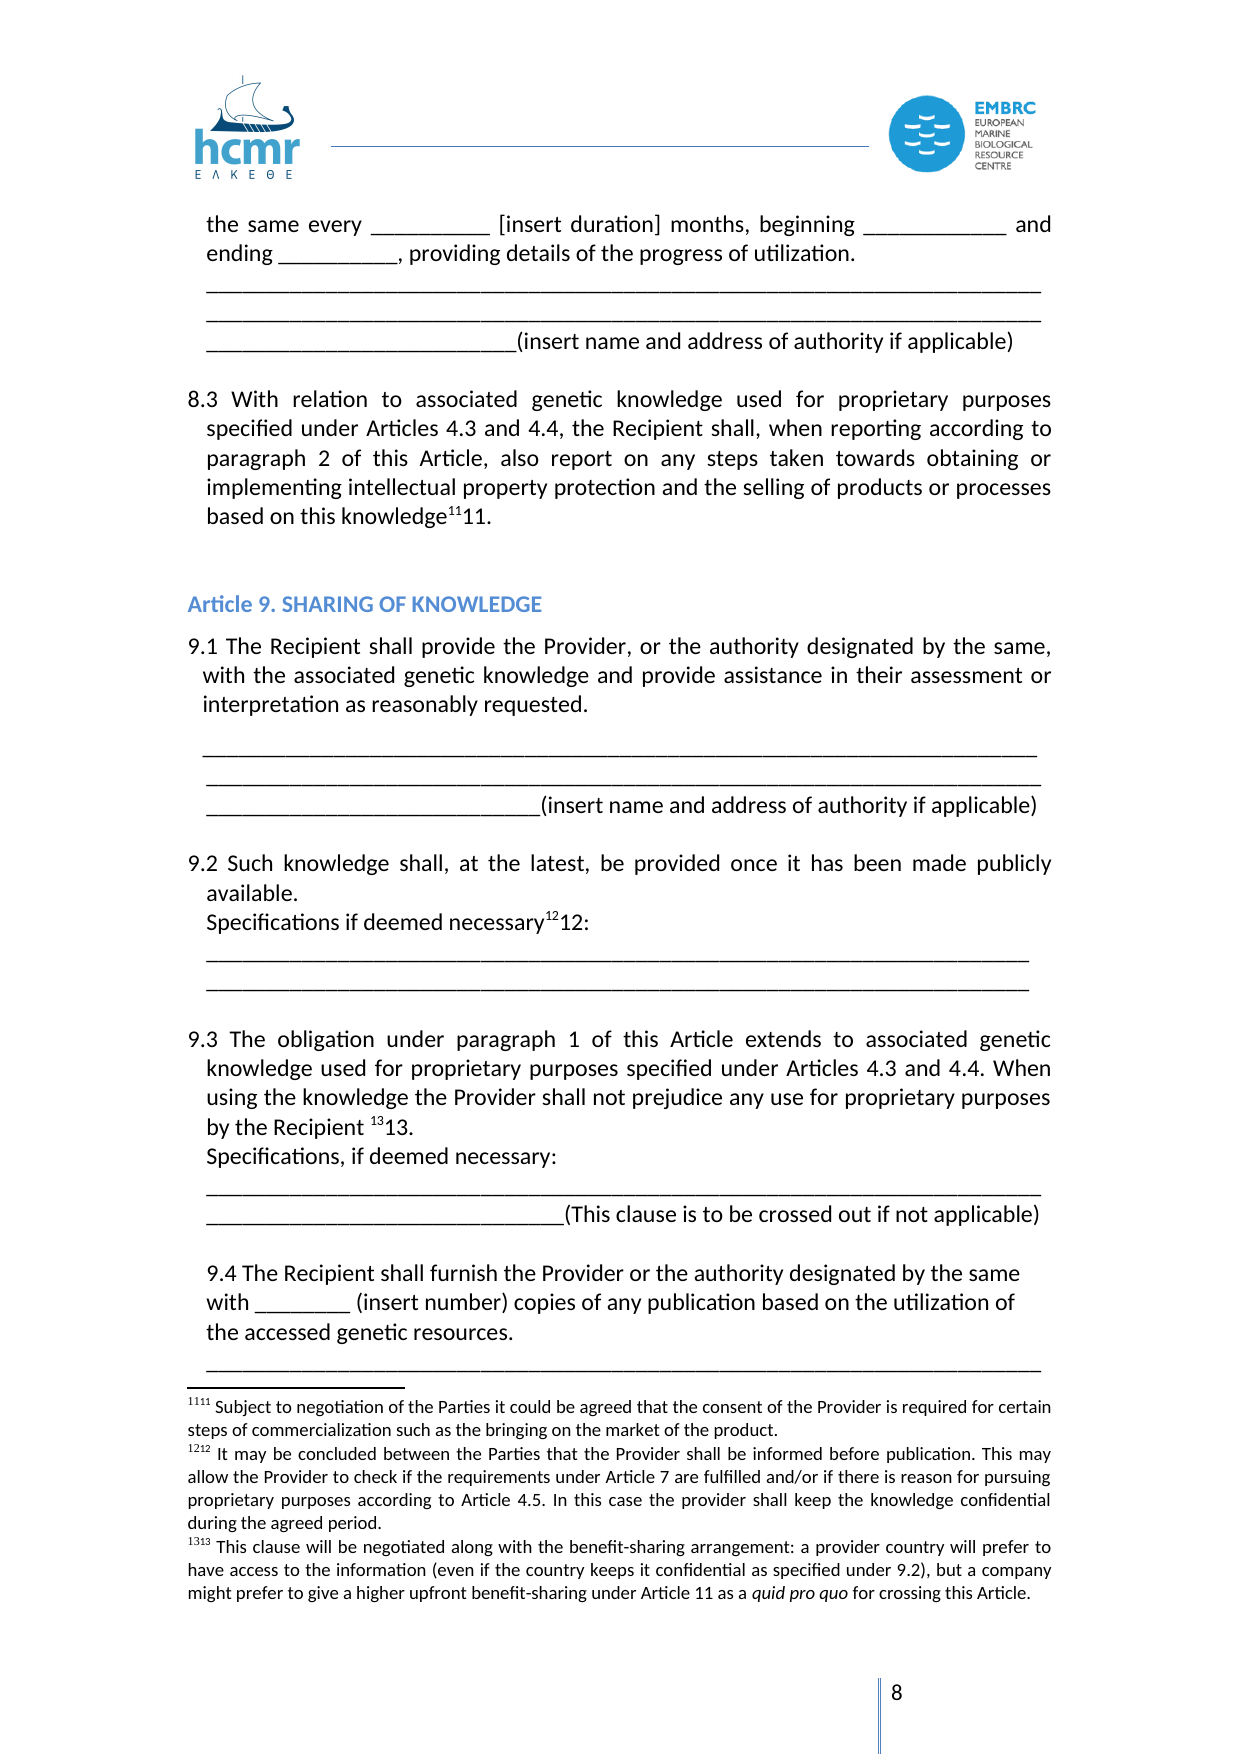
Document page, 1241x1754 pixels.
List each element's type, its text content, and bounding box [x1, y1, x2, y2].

text 9.1 The Recipient shall provide the Provider, or the authority designated by the same, with the associated genetic knowledge and provide assistance in their assessment or interpretation as reasonably requested. [187, 631, 1053, 719]
text _____________________________________________________________________ [206, 965, 1053, 995]
text 9.4 The Recipient shall furnish the Provider or the authority designated by the same with ________ (insert number) copies of any publication based on the utilization of the accessed genetic resources. [206, 1258, 1053, 1346]
text Specifications, if deemed necessary: ____________________________________________________________________________________________________(This clause is to be crossed out if not applicable) [206, 1141, 1053, 1229]
picture [879, 85, 1046, 181]
text Article 9. SHARING OF KNOWLEDGE [187, 589, 1053, 618]
text __________________________________________________________________________________________________(insert name and address of authority if applicable) [206, 761, 1053, 819]
text _____________________________________________________________________ [206, 936, 1053, 965]
text ______________________________________________________________________ [187, 731, 1053, 761]
text 9.2 Such knowledge shall, at the latest, be provided once it has been made publicly available. [187, 848, 1053, 907]
text Specifications if deemed necessary12: [206, 907, 1053, 936]
picture [187, 73, 308, 181]
text 8.3 With relation to associated genetic knowledge used for proprietary purposes specified under Articles 4.3 and 4.4, the Recipient shall, when reporting according to paragraph 2 of this Article, also report on any steps taken towards obtaining or implementing intellectual property protection and the selling of products or processes based on this knowledge11. [187, 384, 1053, 531]
text 9.3 The obligation under paragraph 1 of this Article extends to associated genetic knowledge used for proprietary purposes specified under Articles 4.3 and 4.4. When using the knowledge the Provider shall not prejudice any use for proprietary purposes by the Recipient 13. [187, 1024, 1053, 1141]
